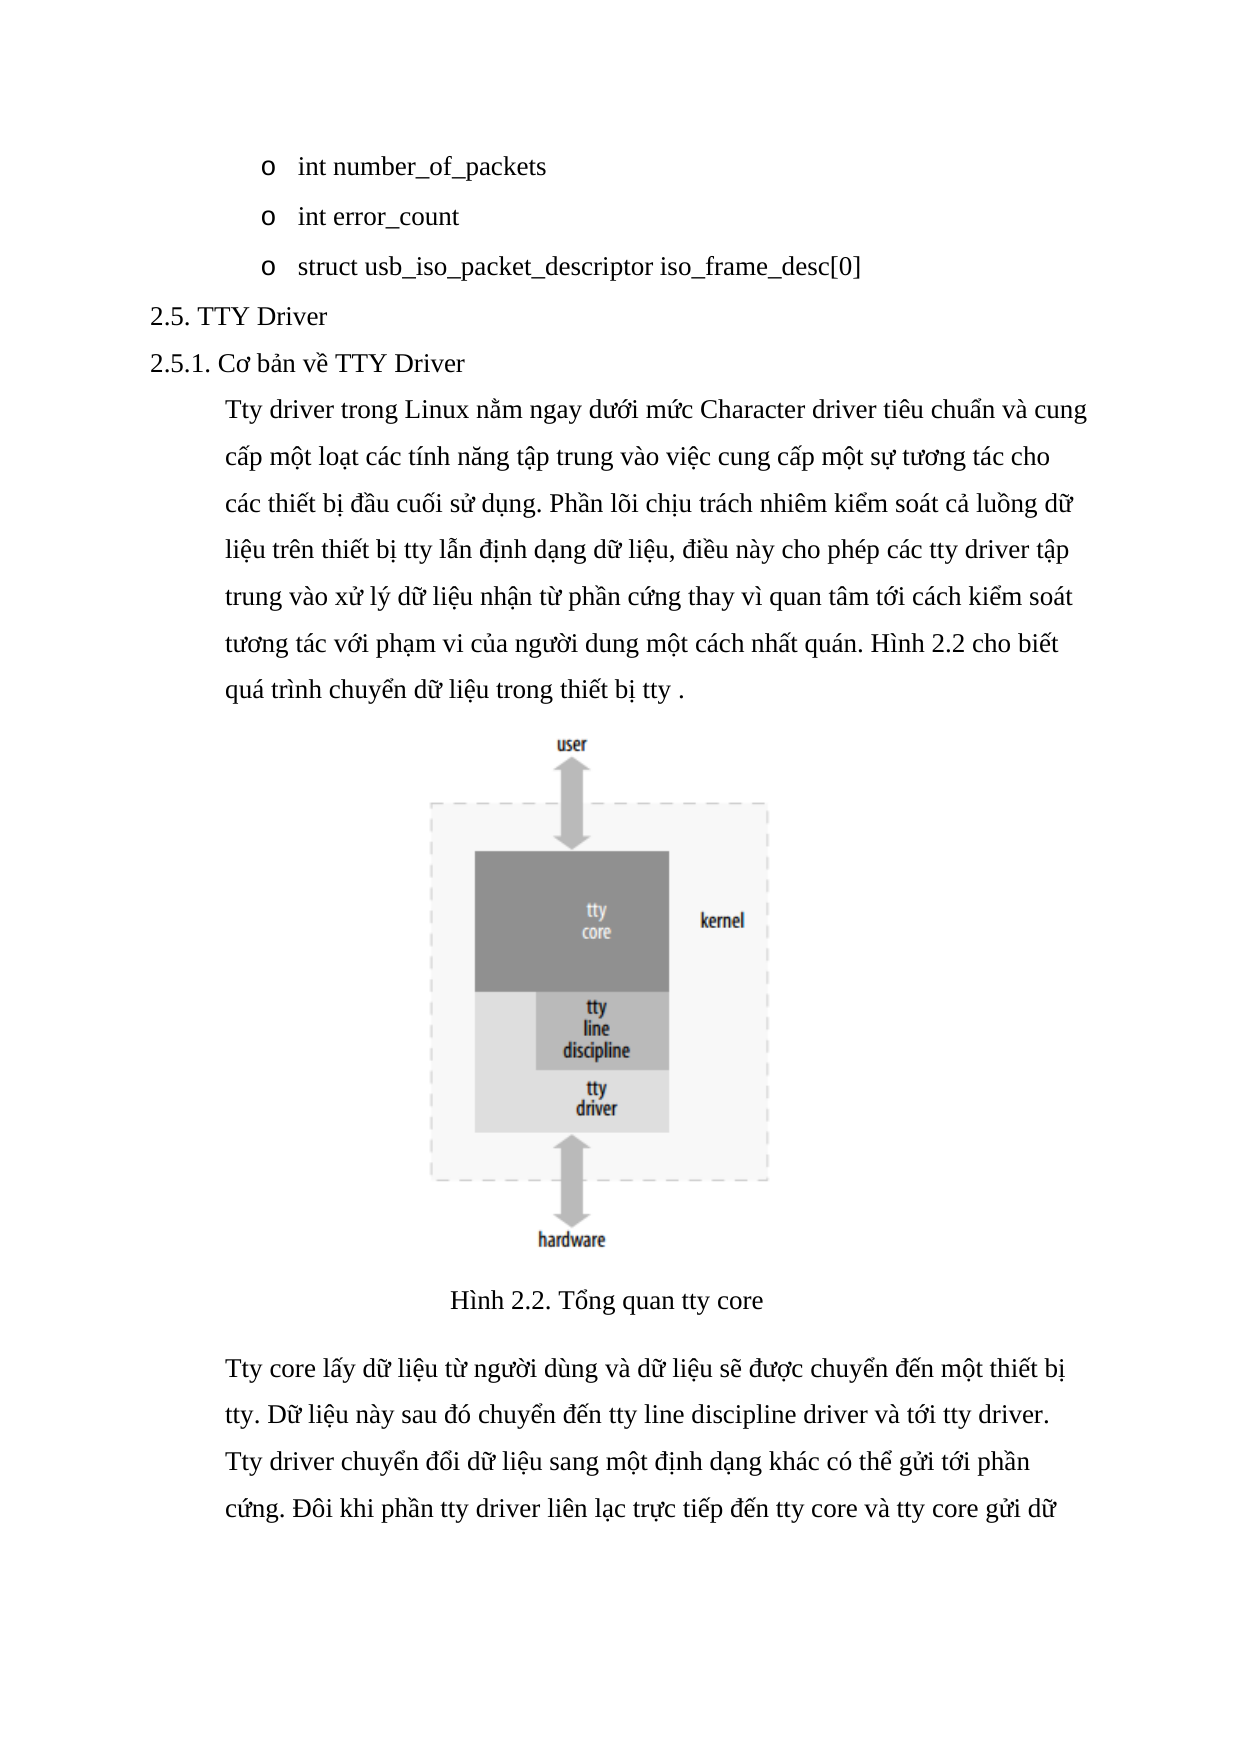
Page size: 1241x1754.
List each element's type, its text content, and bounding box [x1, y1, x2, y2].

text Hình 2.2. Tổng quan tty core [150, 1284, 1090, 1315]
list int number_of_packets [260, 150, 1090, 183]
picture [375, 720, 826, 1269]
text Tty driver trong Linux nằm ngay dưới mức Character driver tiêu chuẩn và cung cấp một loạt các tính năng tập trung vào việc cung cấp một sự tương tác cho các thiết bị đầu cuối sử dụng. Phần lõi chịu trách nhiêm kiểm soát cả luồng dữ liệu trên thiết bị tty lẫn định dạng dữ liệu, điều này cho phép các tty driver tập trung vào xử lý dữ liệu nhận từ phần cứng thay vì quan tâm tới cách kiểm soát tương tác với phạm vi của người dung một cách nhất quán. Hình 2.2 cho biết quá trình chuyển dữ liệu trong thiết bị tty . [150, 394, 1090, 705]
list struct usb_iso_packet_descriptor iso_frame_desc[0] [260, 250, 1090, 284]
text 2.5. TTY Driver [150, 300, 1090, 331]
list int error_count [260, 200, 1090, 233]
text 2.5.1. Cơ bản về TTY Driver [150, 347, 1090, 378]
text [150, 1352, 1090, 1523]
